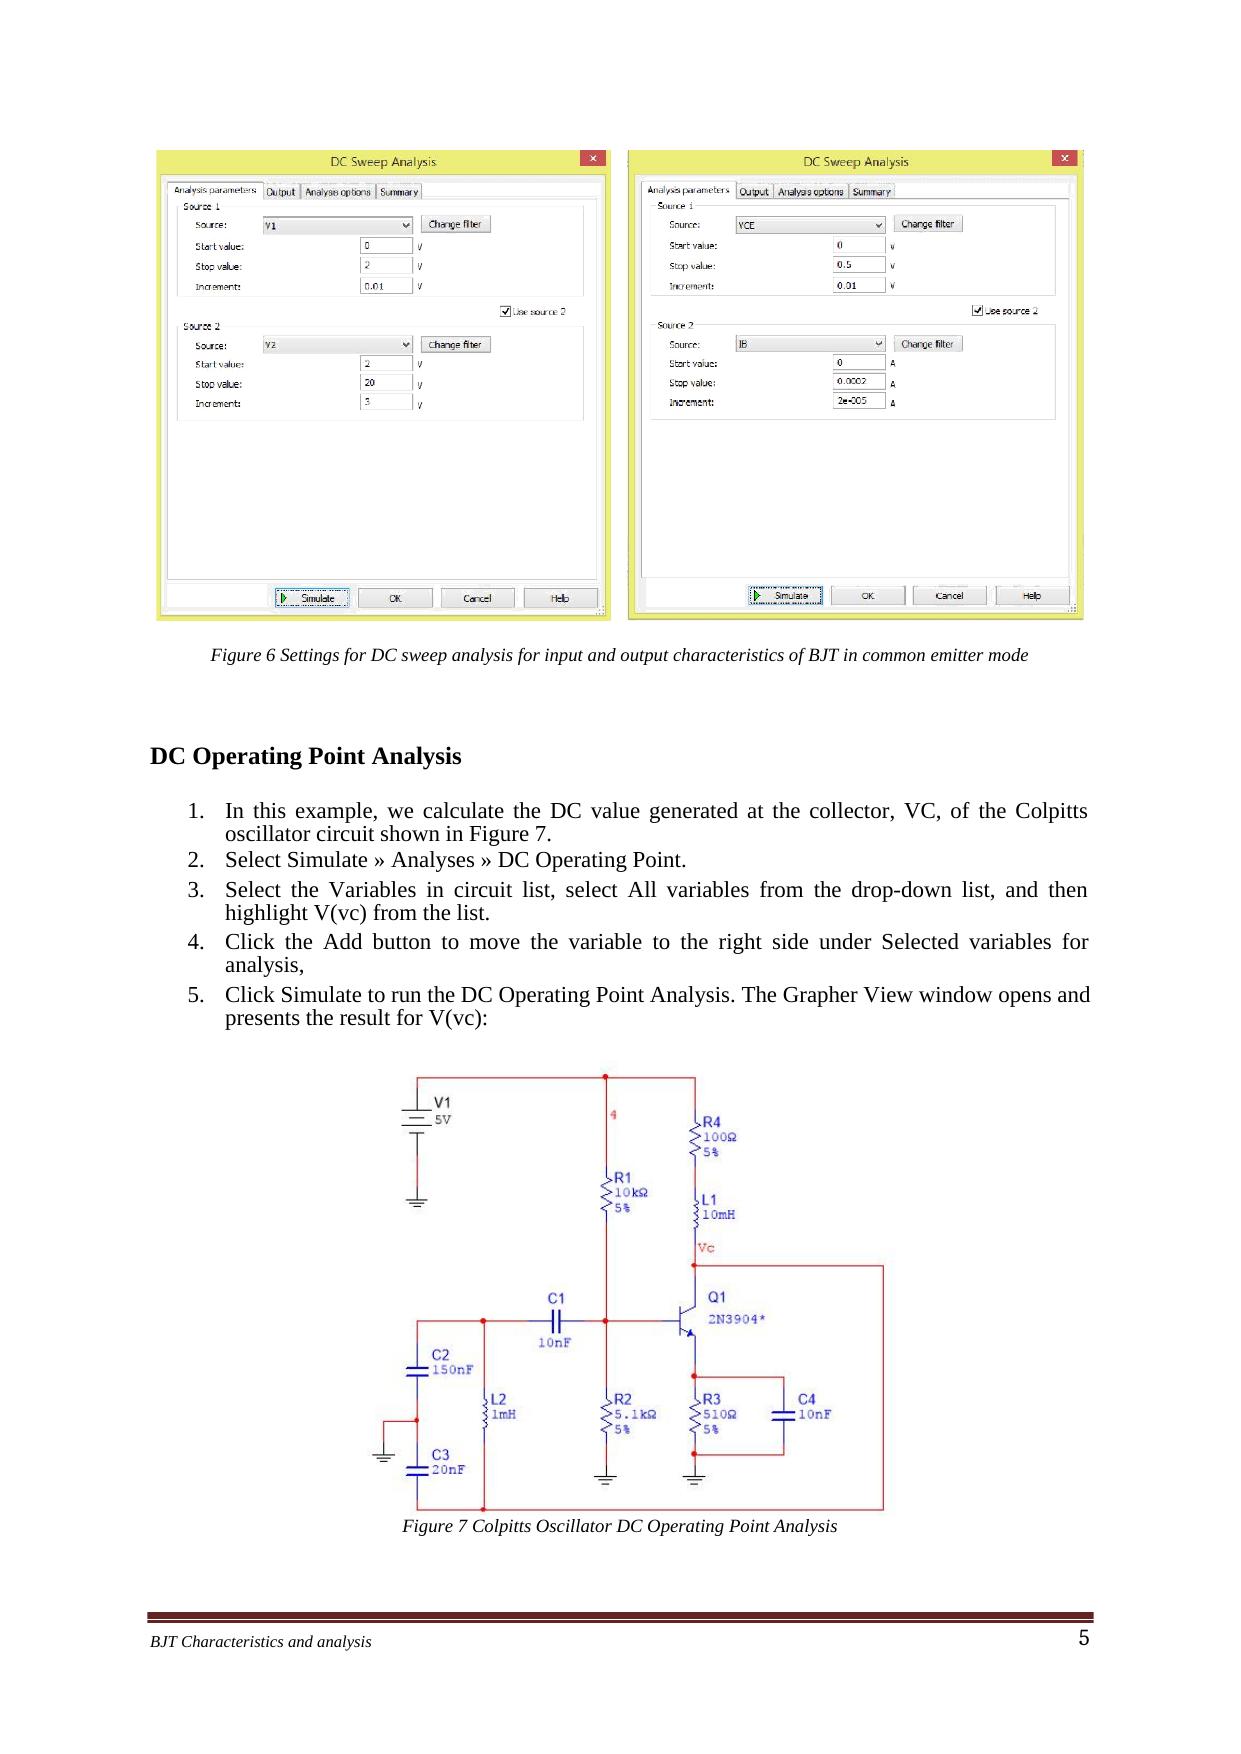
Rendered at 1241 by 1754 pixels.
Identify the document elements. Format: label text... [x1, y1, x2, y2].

list Select the Variables in circuit list, select All variables from the drop-down list, and then highlight V(vc) from the list. [187, 878, 1090, 925]
table_header 5 [725, 1624, 1089, 1651]
text DC Operating Point Analysis [150, 741, 1092, 770]
list In this example, we calculate the DC value generated at the collector, VC, of the Colpitts oscillator circuit shown in Figure 7. [187, 800, 1090, 847]
list Select Simulate » Analyses » DC Operating Point. [187, 847, 1092, 873]
list Click the Add button to move the variable to the right side under Selected variables for analysis, [187, 931, 1090, 978]
picture [156, 150, 1084, 621]
text Figure 6 Settings for DC sweep analysis for input and output characteristics of BJT in common emitter mode [210, 644, 1092, 666]
table_header BJT Characteristics and analysis [150, 1624, 725, 1651]
picture [342, 1060, 898, 1516]
picture [147, 1612, 1094, 1619]
text Figure 7 Colpitts Oscillator DC Operating Point Analysis [402, 1516, 1092, 1537]
list Click Simulate to run the DC Operating Point Analysis. The Grapher View window opens and presents the result for V(vc): [187, 983, 1092, 1030]
